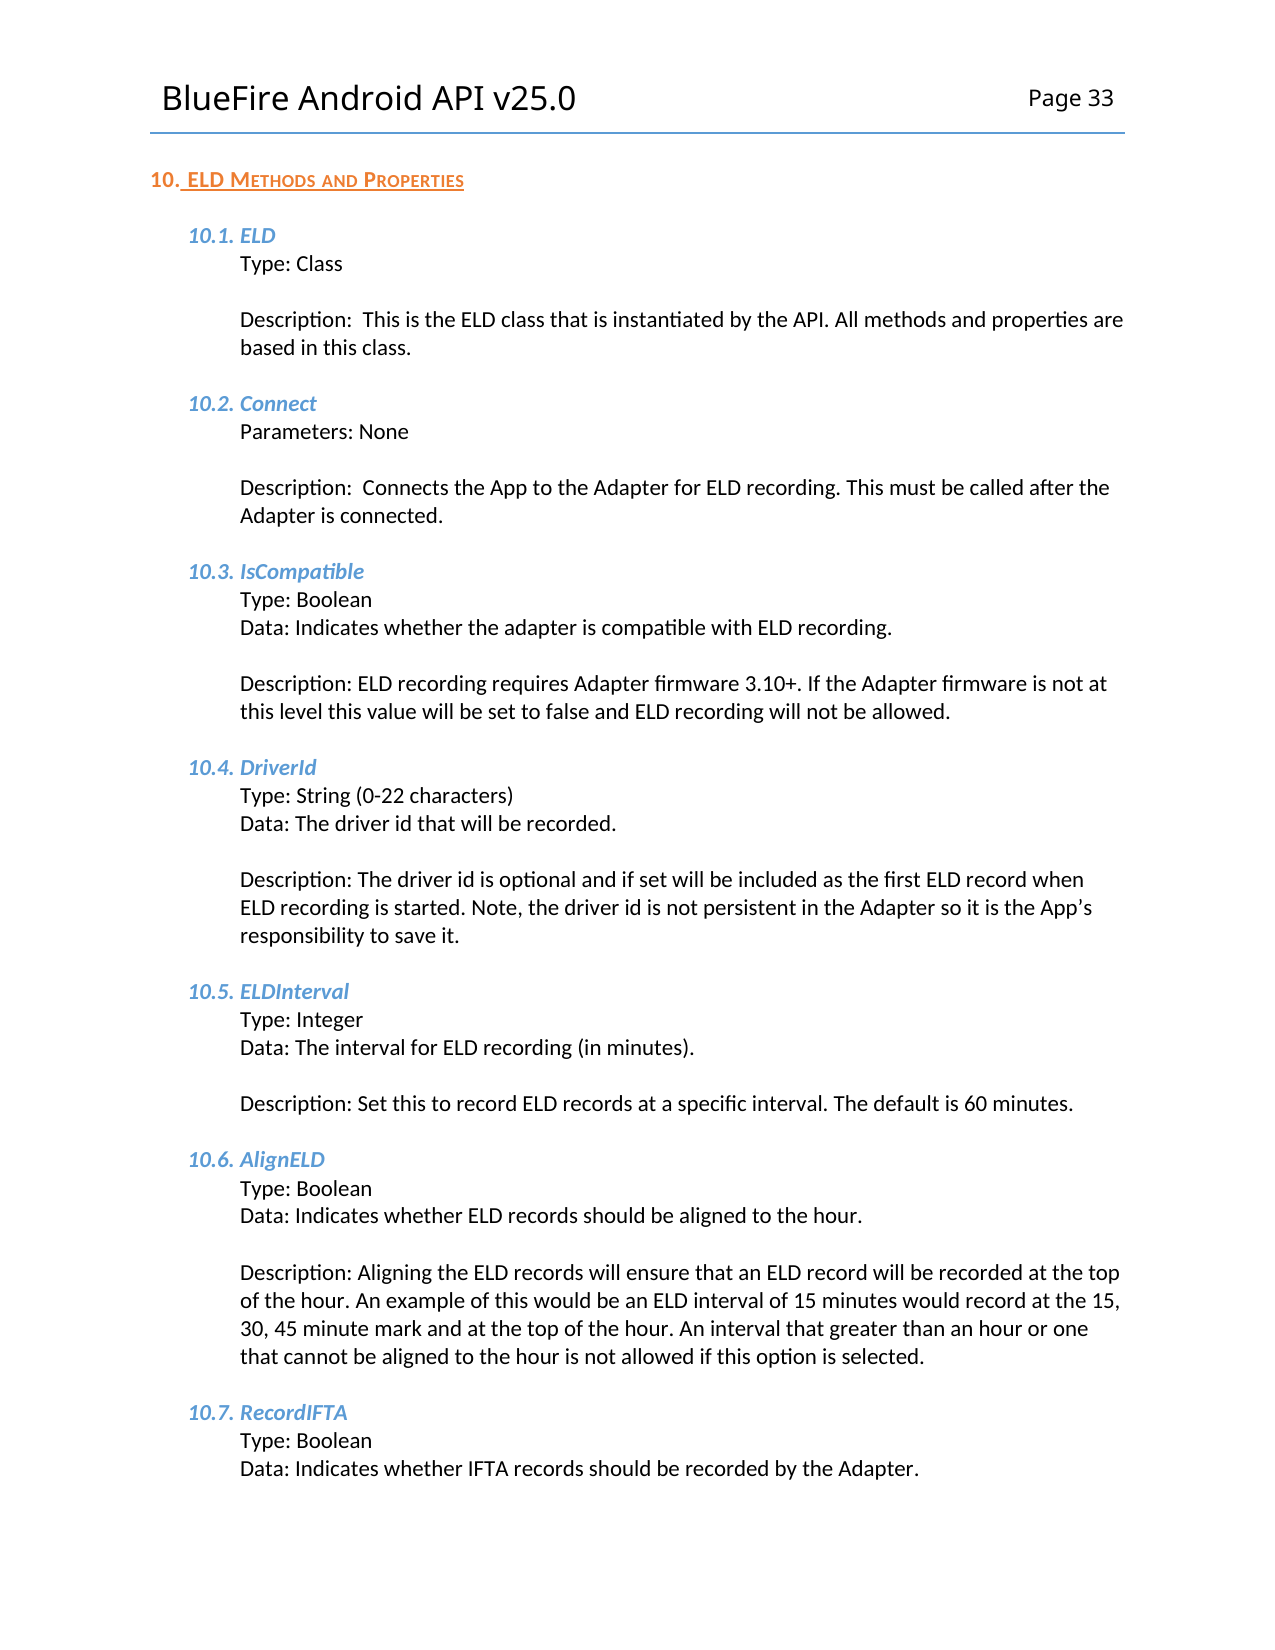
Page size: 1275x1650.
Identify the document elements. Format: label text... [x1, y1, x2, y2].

text Description: This is the ELD class that is instantiated by the API. All methods and properties are based in this class. [240, 305, 1125, 361]
list DriverId [187, 753, 1125, 781]
text Description: Aligning the ELD records will ensure that an ELD record will be recorded at the top of the hour. An example of this would be an ELD interval of 15 minutes would record at the 15, 30, 45 minute mark and at the top of the hour. An interval that greater than an hour or one that cannot be aligned to the hour is not allowed if this option is selected. [240, 1258, 1125, 1370]
text Type: Integer [240, 1006, 1125, 1033]
text Description: Set this to record ELD records at a specific interval. The default is 60 minutes. [240, 1089, 1125, 1118]
list ELDInterval [187, 977, 1125, 1006]
list IsCompatible [187, 557, 1125, 585]
text Type: Boolean [240, 585, 1125, 613]
text Data: The interval for ELD recording (in minutes). [240, 1033, 1125, 1062]
list ELD Methods and Properties [150, 165, 1125, 193]
text Data: The driver id that will be recorded. [240, 809, 1125, 837]
list AlignELD [187, 1146, 1125, 1174]
text Type: Boolean [240, 1174, 1125, 1202]
text Parameters: None [240, 417, 1125, 445]
text Description: Connects the App to the Adapter for ELD recording. This must be called after the Adapter is connected. [240, 473, 1125, 529]
list Connect [187, 389, 1125, 417]
text Description: ELD recording requires Adapter firmware 3.10+. If the Adapter firmware is not at this level this value will be set to false and ELD recording will not be allowed. [240, 669, 1125, 725]
list ELD [187, 221, 1125, 249]
text Type: Boolean [240, 1426, 1125, 1454]
text Data: Indicates whether ELD records should be aligned to the hour. [240, 1202, 1125, 1230]
text Description: The driver id is optional and if set will be included as the first ELD record when ELD recording is started. Note, the driver id is not persistent in the Adapter so it is the App’s responsibility to save it. [240, 865, 1125, 949]
list RecordIFTA [187, 1398, 1125, 1426]
text Data: Indicates whether IFTA records should be recorded by the Adapter. [240, 1454, 1125, 1482]
text Type: String (0-22 characters) [240, 781, 1125, 809]
text Data: Indicates whether the adapter is compatible with ELD recording. [240, 613, 1125, 641]
text Type: Class [240, 249, 1125, 277]
